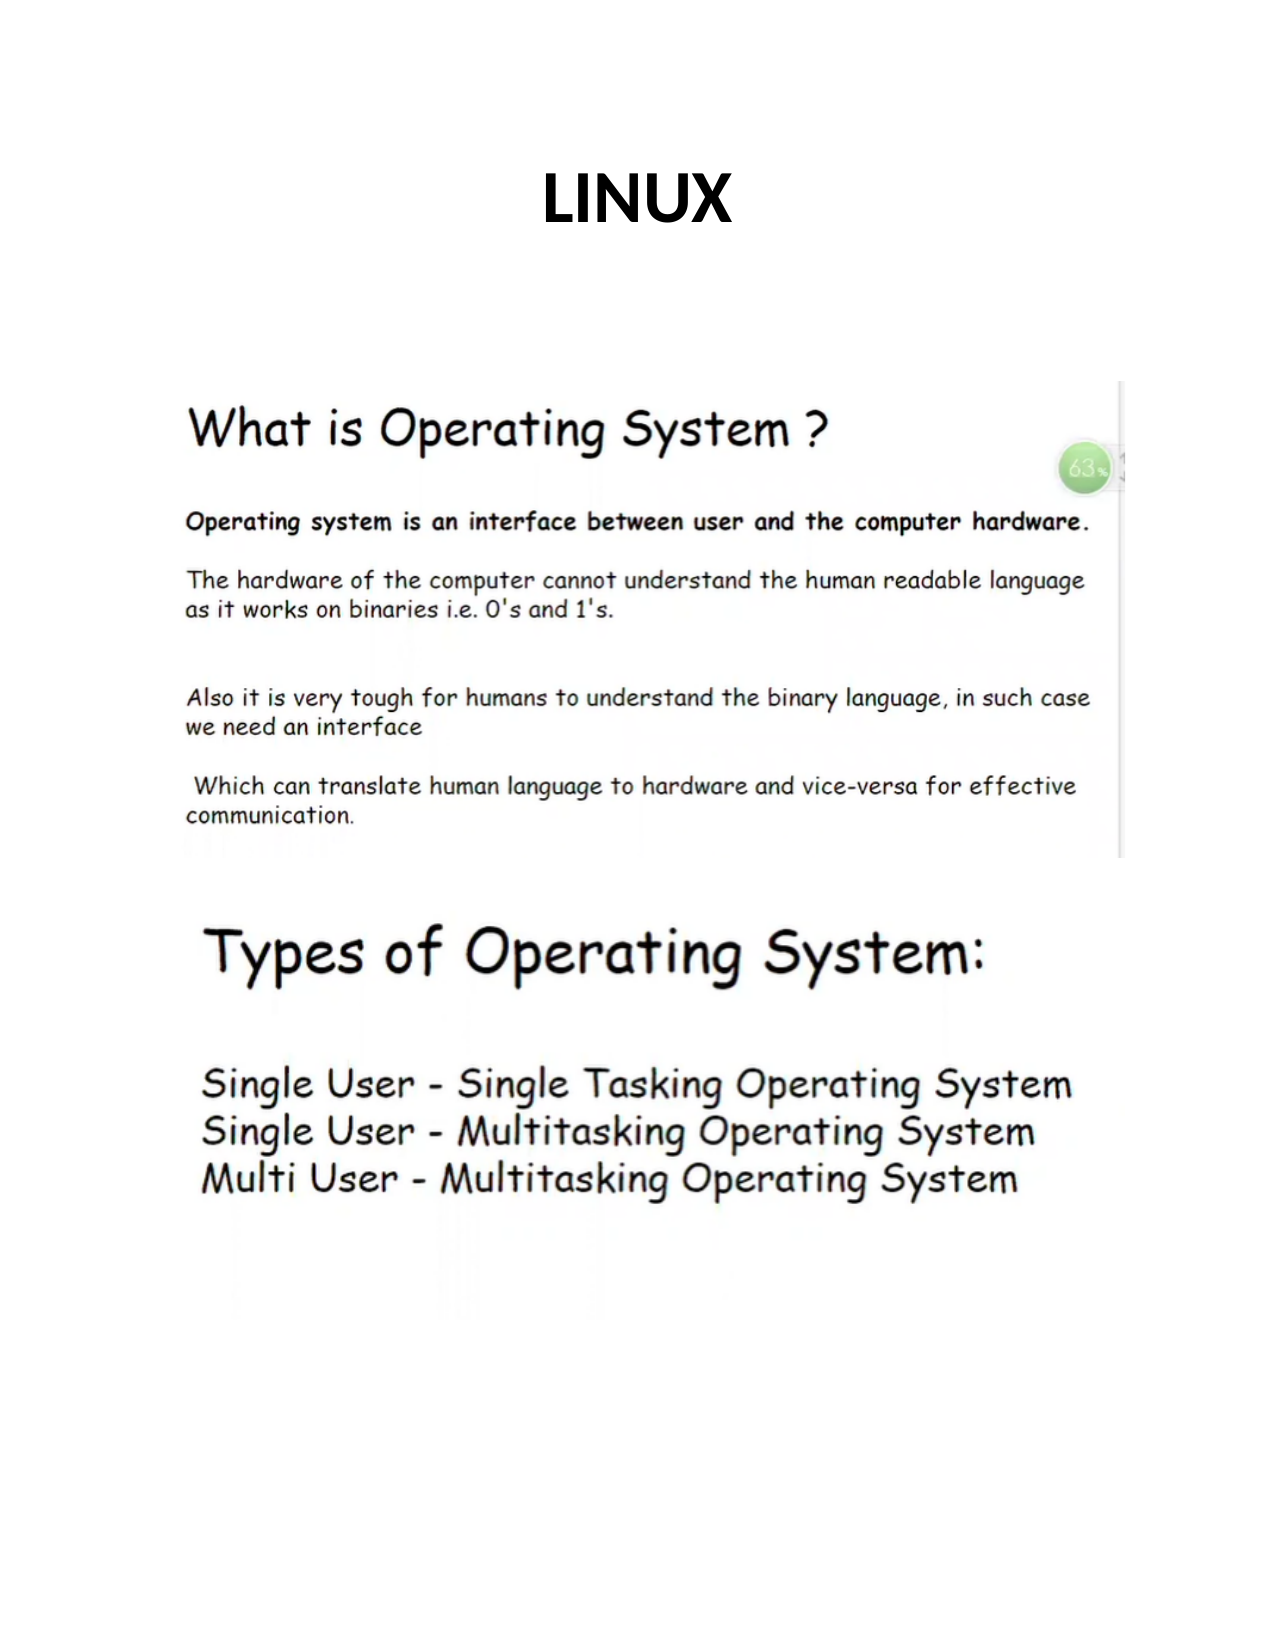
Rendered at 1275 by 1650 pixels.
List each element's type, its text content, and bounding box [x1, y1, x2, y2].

picture [150, 876, 1125, 1320]
text LINUX [150, 150, 1125, 242]
picture [150, 381, 1125, 858]
